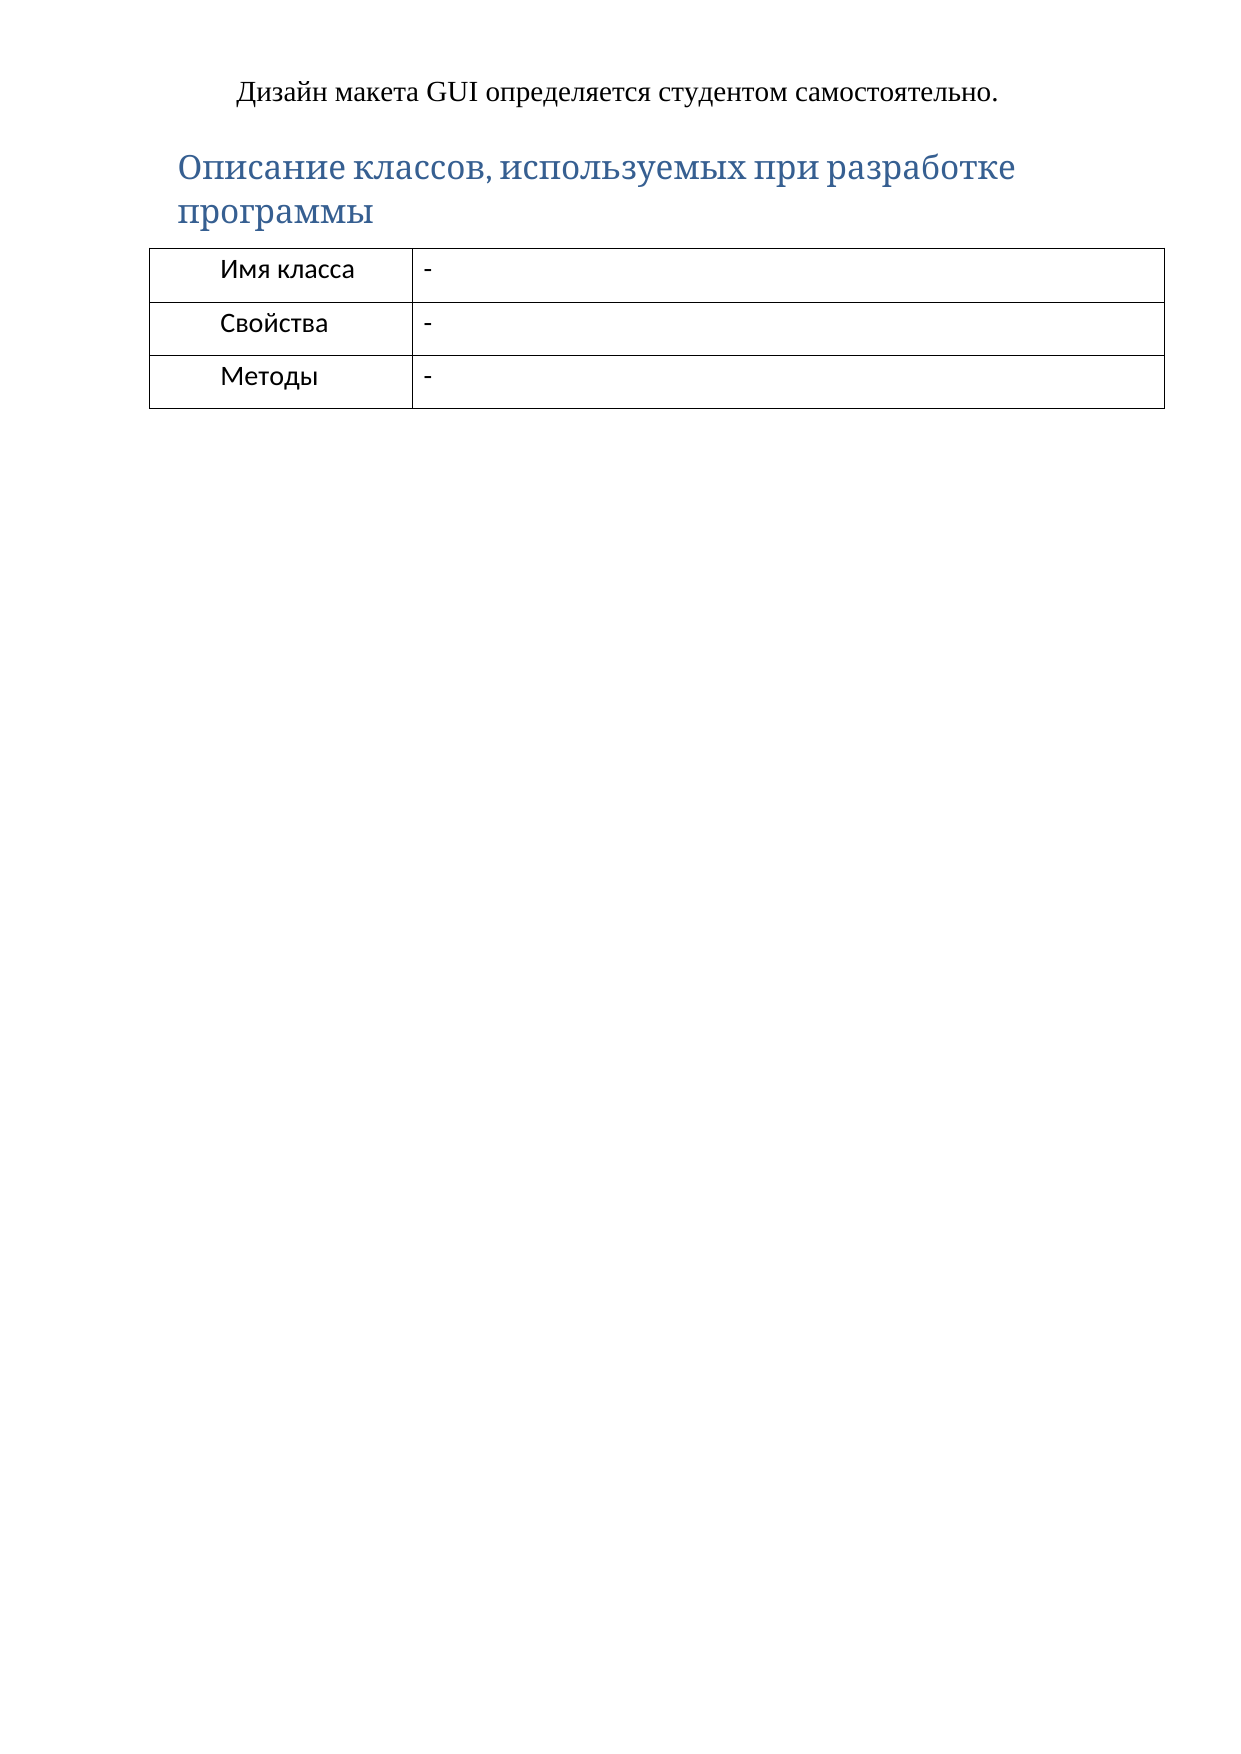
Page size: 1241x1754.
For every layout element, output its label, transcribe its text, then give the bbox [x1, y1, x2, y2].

table_cell - [413, 303, 1164, 355]
text Дизайн макета GUI определяется студентом самостоятельно. [177, 74, 1152, 107]
subtitle Описание классов, используемых при разработке программы [177, 149, 1152, 232]
table_cell - [413, 356, 1164, 408]
table_cell Свойства [150, 303, 412, 355]
table_cell Методы [150, 356, 412, 408]
table_header - [413, 249, 1164, 302]
table_header Имя класса [150, 249, 412, 302]
